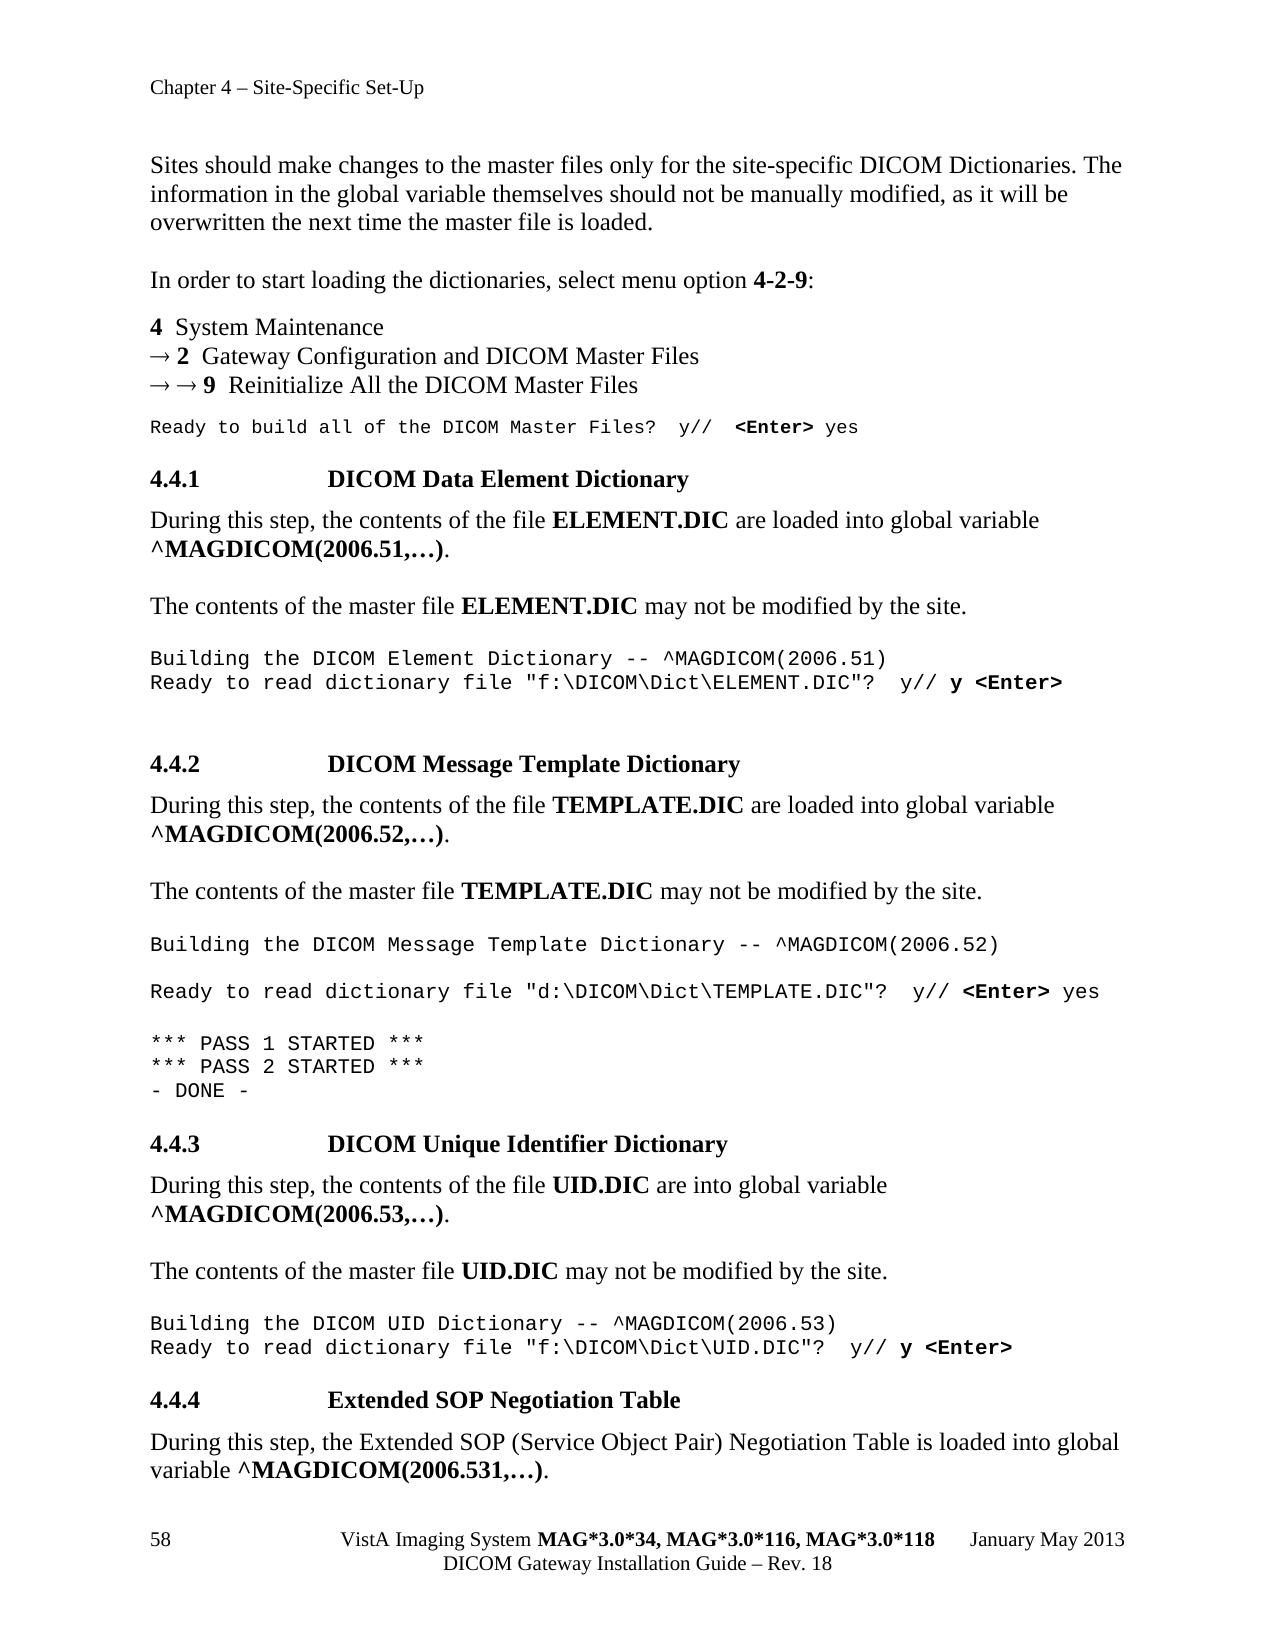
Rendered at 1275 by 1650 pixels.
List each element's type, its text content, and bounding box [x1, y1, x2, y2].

text The contents of the master file ELEMENT.DIC may not be modified by the site. [150, 591, 1125, 620]
text Building the DICOM Element Dictionary -- ^MAGDICOM(2006.51) [150, 648, 1125, 672]
subtitle DICOM Message Template Dictionary [150, 749, 1125, 778]
text Building the DICOM Message Template Dictionary -- ^MAGDICOM(2006.52) [150, 933, 1125, 957]
subtitle Extended SOP Negotiation Table [150, 1386, 1125, 1414]
text *** PASS 2 STARTED *** [150, 1056, 1125, 1080]
text During this step, the Extended SOP (Service Object Pair) Negotiation Table is loaded into global variable ^MAGDICOM(2006.531,…). [150, 1427, 1125, 1484]
text The contents of the master file UID.DIC may not be modified by the site. [150, 1256, 1125, 1285]
text 4 System Maintenance [150, 312, 1125, 341]
text During this step, the contents of the file TEMPLATE.DIC are loaded into global variable ^MAGDICOM(2006.52,…). [150, 790, 1125, 848]
text Ready to build all of the DICOM Master Files? y// <Enter> yes [150, 417, 1125, 439]
text During this step, the contents of the file UID.DIC are into global variable ^MAGDICOM(2006.53,…). [150, 1170, 1125, 1227]
subtitle DICOM Unique Identifier Dictionary [150, 1129, 1125, 1157]
text Ready to read dictionary file "d:\DICOM\Dict\TEMPLATE.DIC"? y// <Enter> yes [150, 981, 1125, 1004]
text Building the DICOM UID Dictionary -- ^MAGDICOM(2006.53) [150, 1313, 1125, 1337]
text The contents of the master file TEMPLATE.DIC may not be modified by the site. [150, 876, 1125, 905]
text 2 Gateway Configuration and DICOM Master Files [150, 341, 1125, 370]
text Ready to read dictionary file "f:\DICOM\Dict\UID.DIC"? y// y <Enter> [150, 1337, 1125, 1361]
subtitle DICOM Data Element Dictionary [150, 464, 1125, 492]
text During this step, the contents of the file ELEMENT.DIC are loaded into global variable ^MAGDICOM(2006.51,…). [150, 505, 1125, 562]
text *** PASS 1 STARTED *** [150, 1033, 1125, 1056]
text Sites should make changes to the master files only for the site-specific DICOM Dictionaries. The information in the global variable themselves should not be manually modified, as it will be overwritten the next time the master file is loaded. [150, 150, 1125, 236]
text 9 Reinitialize All the DICOM Master Files [150, 370, 1125, 399]
text - DONE - [150, 1080, 1125, 1104]
text Ready to read dictionary file "f:\DICOM\Dict\ELEMENT.DIC"? y// y <Enter> [150, 672, 1125, 696]
text In order to start loading the dictionaries, select menu option 4-2-9: [150, 265, 1125, 294]
